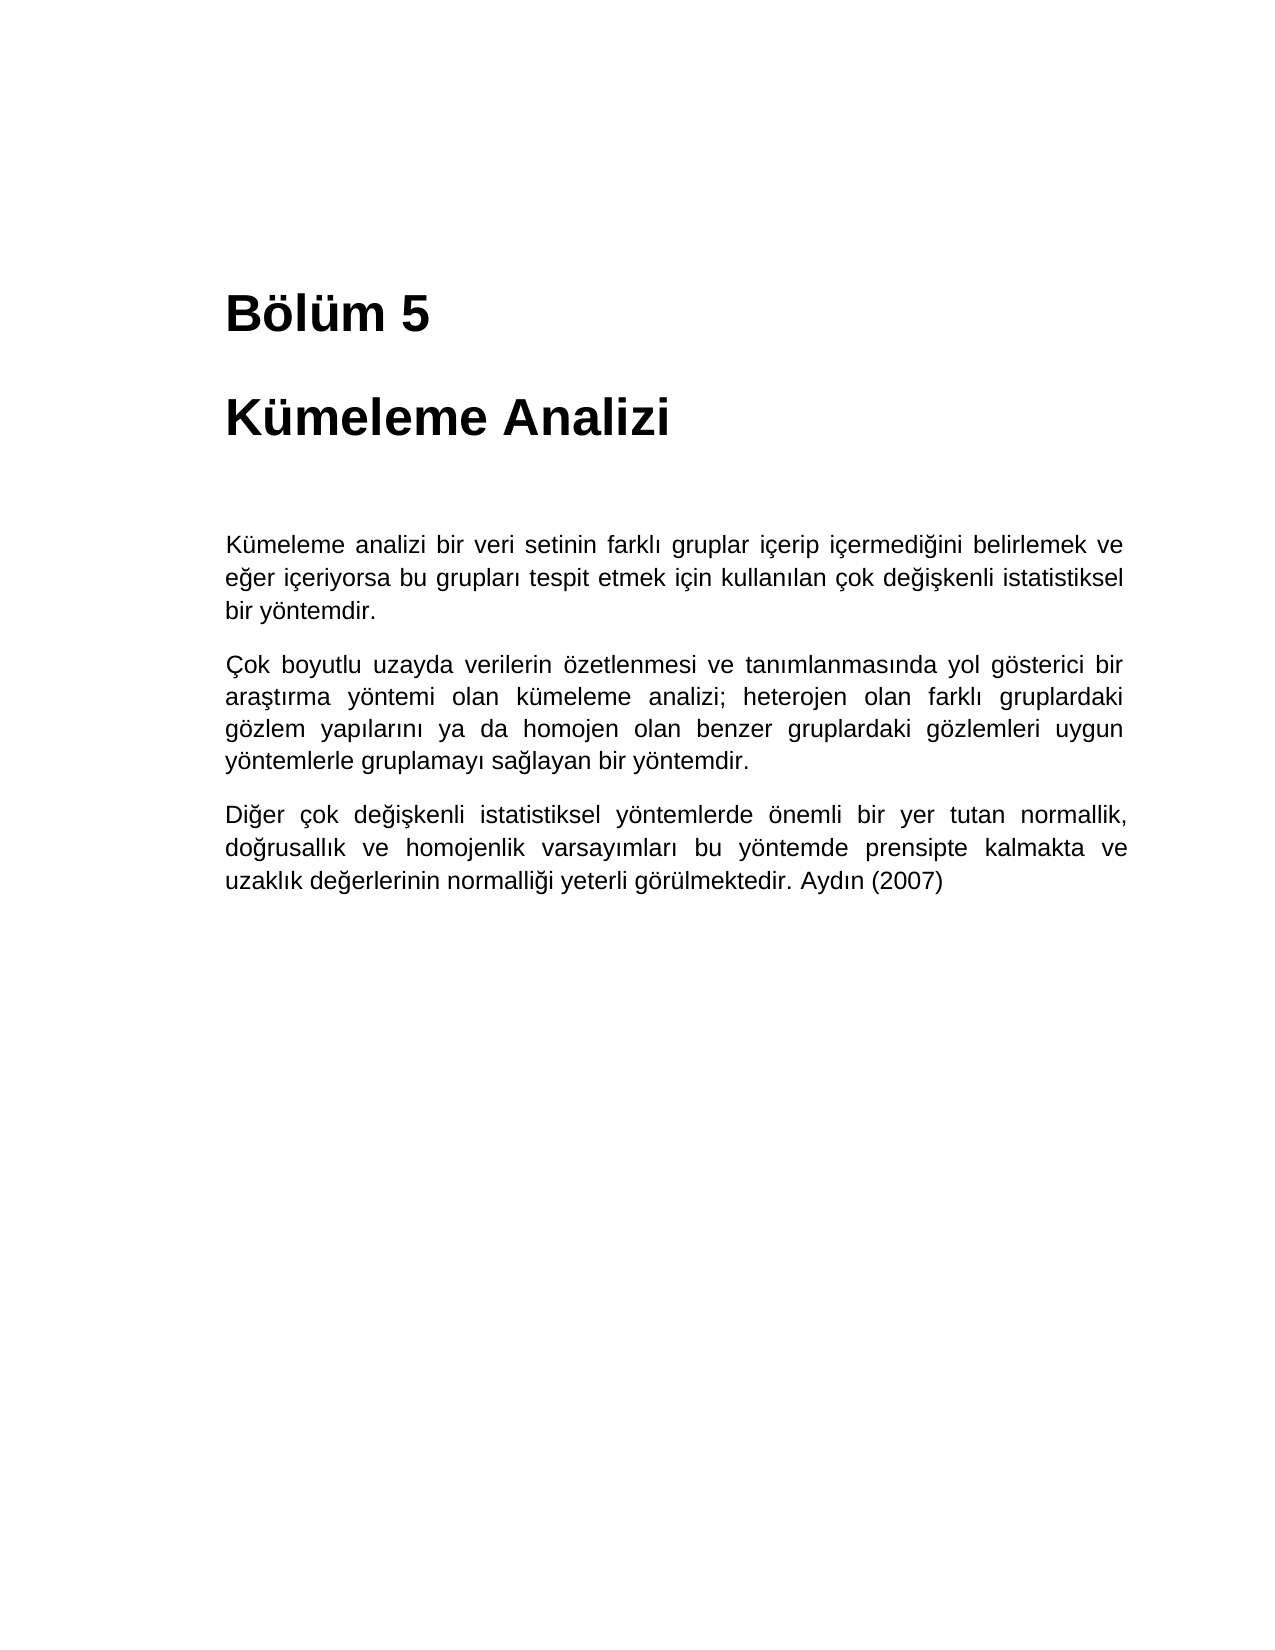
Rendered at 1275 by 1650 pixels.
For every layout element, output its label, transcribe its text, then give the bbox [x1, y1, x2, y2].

text Diğer çok değişkenli istatistiksel yöntemlerde önemli bir yer tutan normallik, doğrusallık ve homojenlik varsayımları bu yöntemde prensipte kalmakta ve uzaklık değerlerinin normalliği yeterli görülmektedir. Aydın (2007) [225, 800, 1129, 894]
text Kümeleme Analizi [225, 386, 1129, 446]
text Çok boyutlu uzayda verilerin özetlenmesi ve tanımlanmasında yol gösterici bir araştırma yöntemi olan kümeleme analizi; heterojen olan farklı gruplardaki gözlem yapılarını ya da homojen olan benzer gruplardaki gözlemleri uygun yöntemlerle gruplamayı sağlayan bir yöntemdir. [225, 650, 1125, 774]
text Kümeleme analizi bir veri setinin farklı gruplar içerip içermediğini belirlemek ve eğer içeriyorsa bu grupları tespit etmek için kullanılan çok değişkenli istatistiksel bir yöntemdir. [225, 530, 1125, 624]
text Bölüm 5 [225, 282, 1129, 342]
